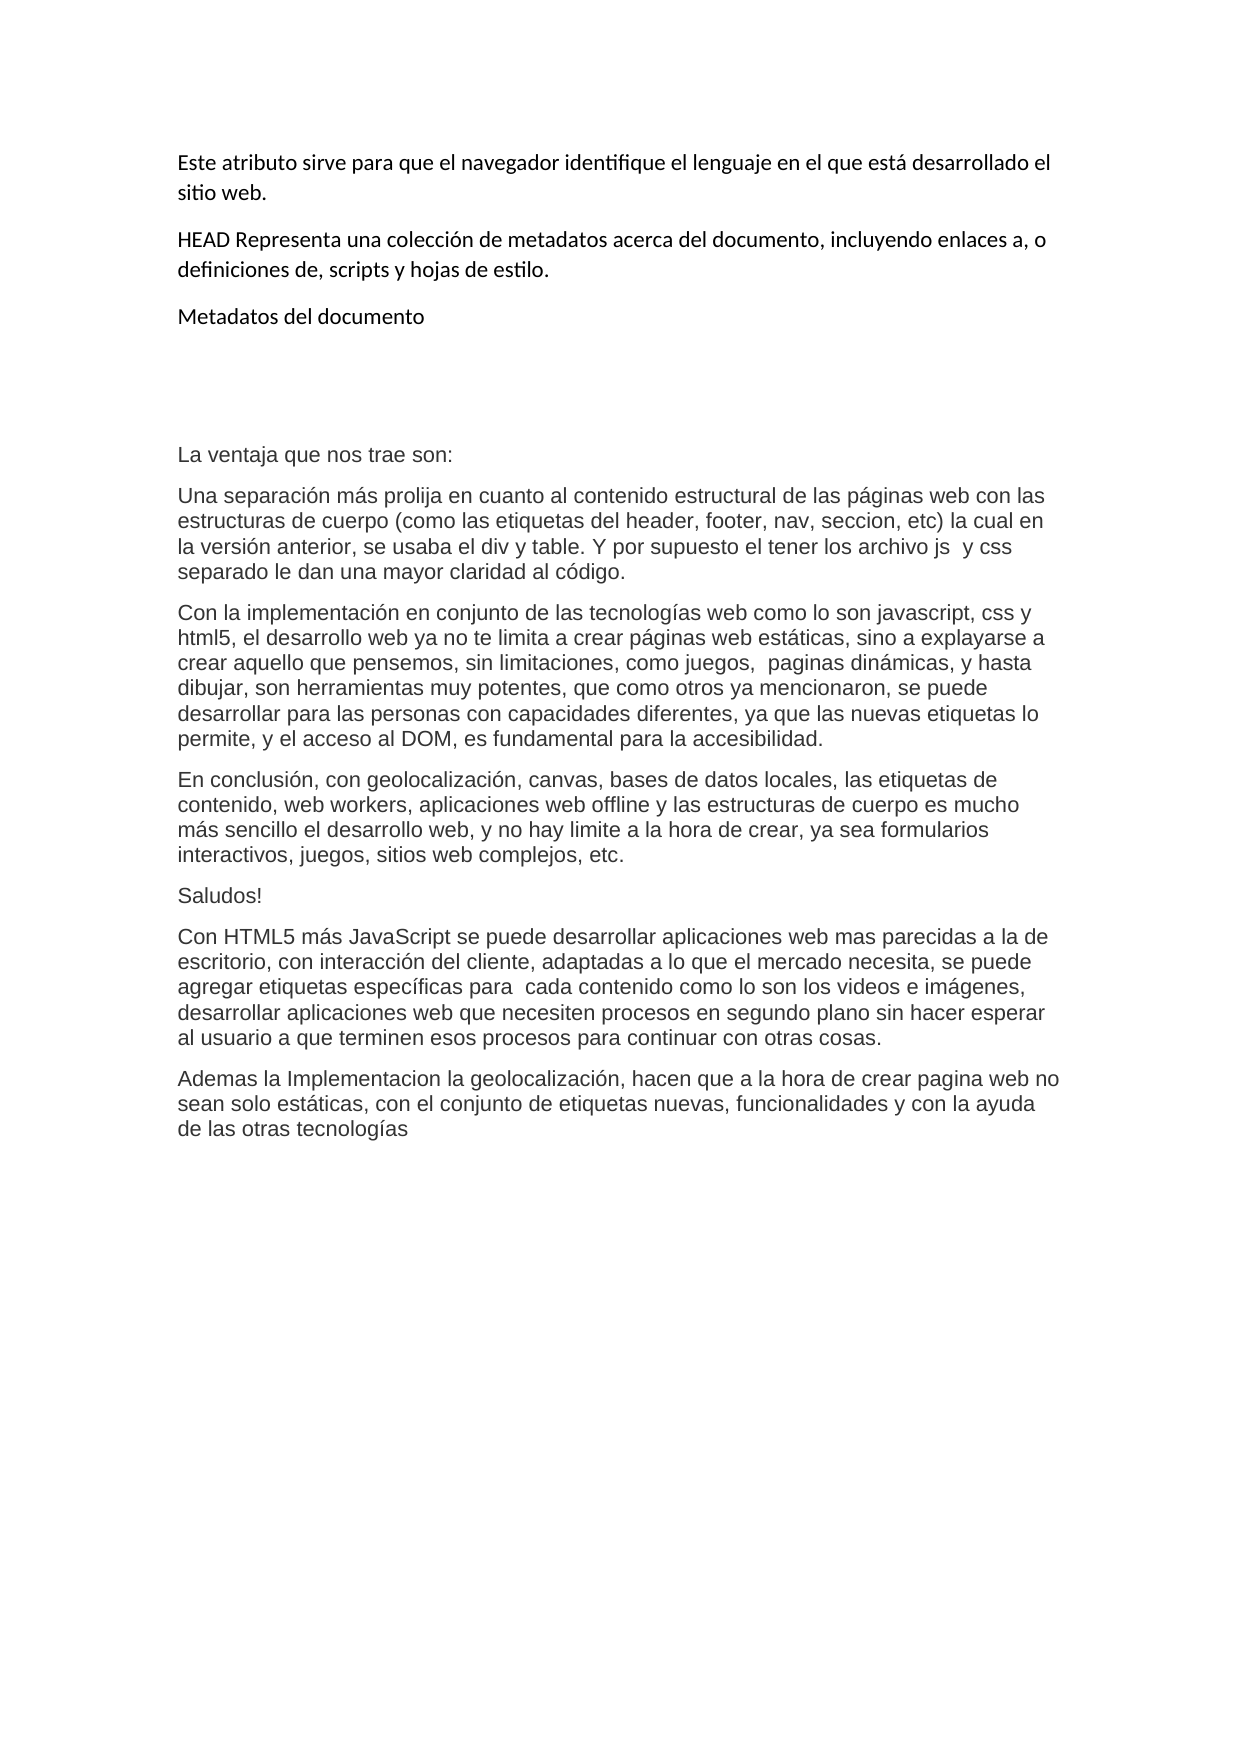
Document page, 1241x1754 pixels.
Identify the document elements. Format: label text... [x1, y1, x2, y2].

text Una separación más prolija en cuanto al contenido estructural de las páginas web con las estructuras de cuerpo (como las etiquetas del header, footer, nav, seccion, etc) la cual en la versión anterior, se usaba el div y table. Y por supuesto el tener los archivo js y css separado le dan una mayor claridad al código. [177, 483, 1063, 584]
text HEAD Representa una colección de metadatos acerca del documento, incluyendo enlaces a, o definiciones de, scripts y hojas de estilo. [177, 225, 1063, 283]
text Con la implementación en conjunto de las tecnologías web como lo son javascript, css y html5, el desarrollo web ya no te limita a crear páginas web estáticas, sino a explayarse a crear aquello que pensemos, sin limitaciones, como juegos, paginas dinámicas, y hasta dibujar, son herramientas muy potentes, que como otros ya mencionaron, se puede desarrollar para las personas con capacidades diferentes, ya que las nuevas etiquetas lo permite, y el acceso al DOM, es fundamental para la accesibilidad. [177, 600, 1063, 751]
text Saludos! [177, 883, 1063, 908]
text La ventaja que nos trae son: [177, 442, 1063, 468]
text Con HTML5 más JavaScript se puede desarrollar aplicaciones web mas parecidas a la de escritorio, con interacción del cliente, adaptadas a lo que el mercado necesita, se puede agregar etiquetas específicas para cada contenido como lo son los videos e imágenes, desarrollar aplicaciones web que necesiten procesos en segundo plano sin hacer esperar al usuario a que terminen esos procesos para continuar con otras cosas. [177, 924, 1063, 1050]
text Este atributo sirve para que el navegador identifique el lenguaje en el que está desarrollado el sitio web. [177, 148, 1063, 206]
text Metadatos del documento [177, 302, 1063, 330]
text Ademas la Implementacion la geolocalización, hacen que a la hora de crear pagina web no sean solo estáticas, con el conjunto de etiquetas nuevas, funcionalidades y con la ayuda de las otras tecnologías [177, 1066, 1063, 1141]
text En conclusión, con geolocalización, canvas, bases de datos locales, las etiquetas de contenido, web workers, aplicaciones web offline y las estructuras de cuerpo es mucho más sencillo el desarrollo web, y no hay limite a la hora de crear, ya sea formularios interactivos, juegos, sitios web complejos, etc. [177, 767, 1063, 867]
